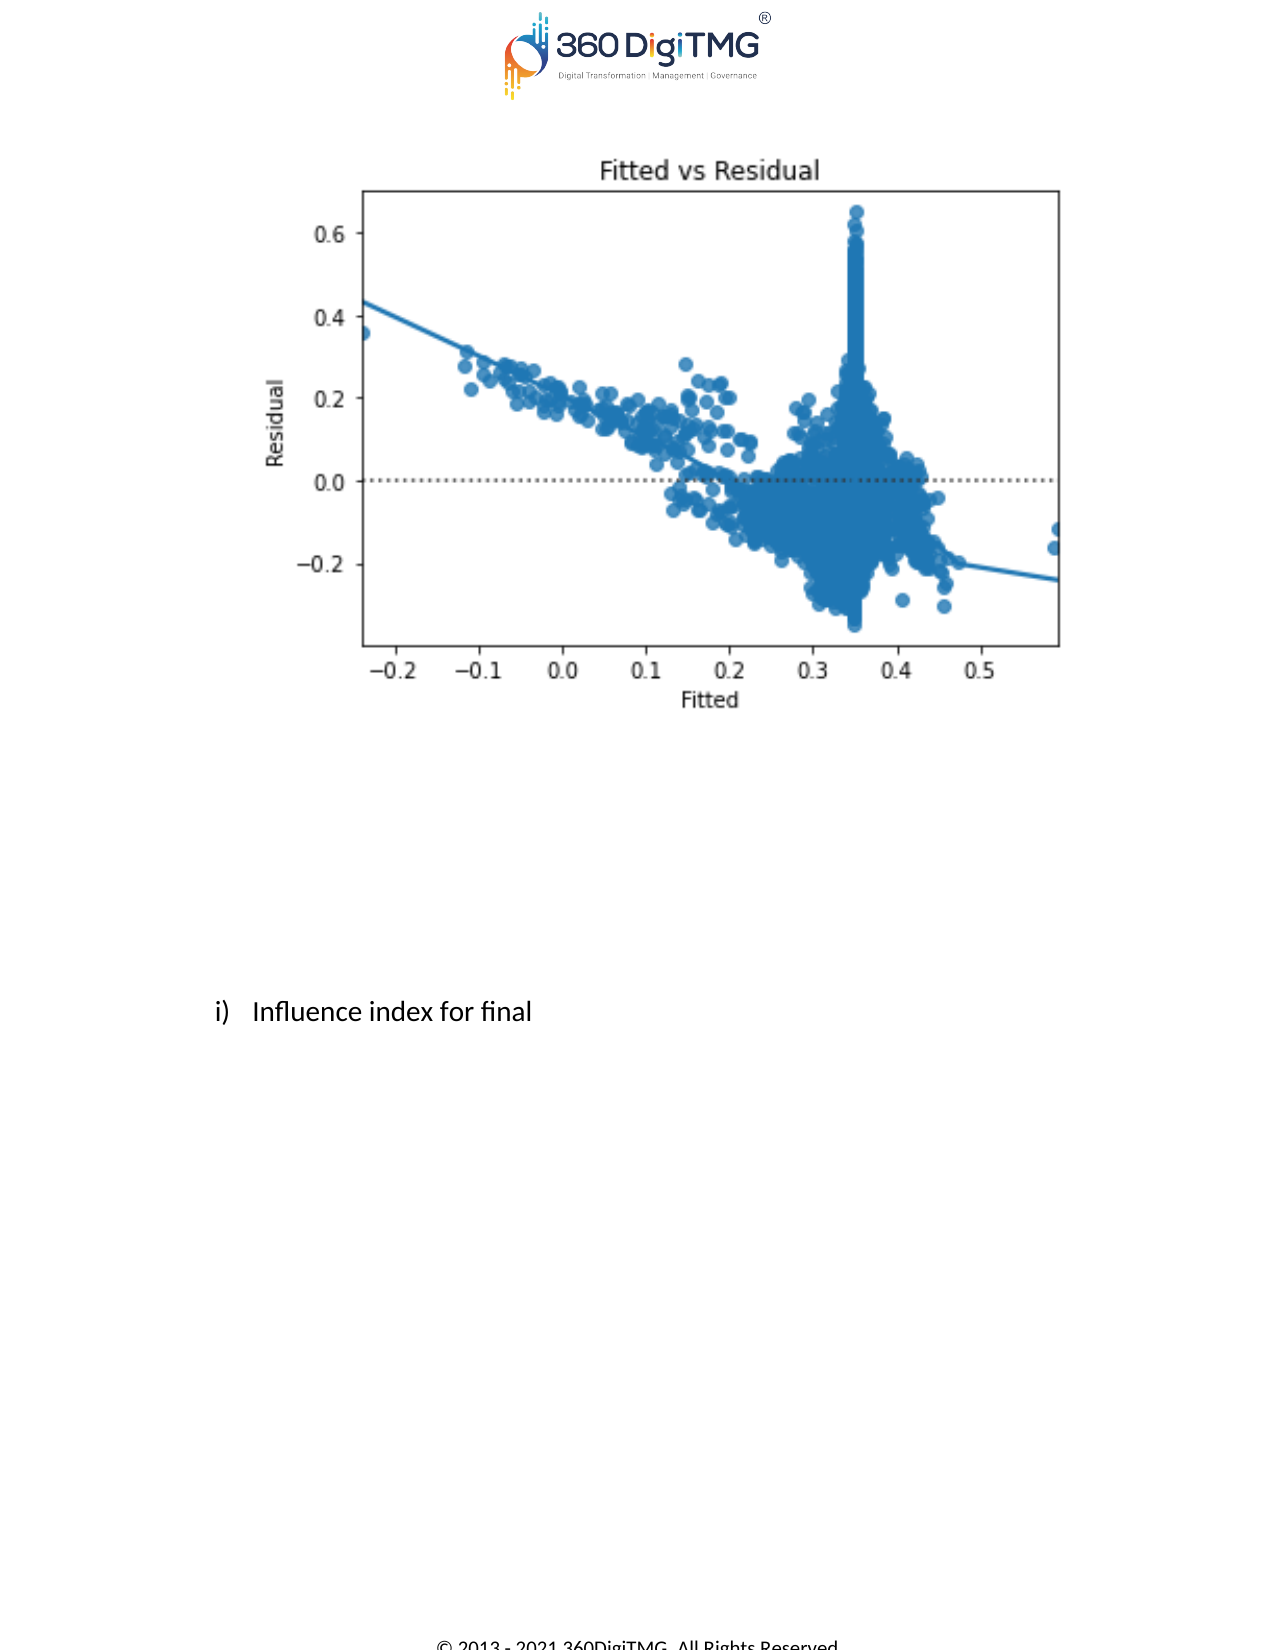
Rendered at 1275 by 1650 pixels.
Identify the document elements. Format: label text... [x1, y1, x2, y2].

picture [252, 145, 1073, 725]
picture [500, 7, 775, 105]
list Influence index for final [214, 993, 1139, 1028]
